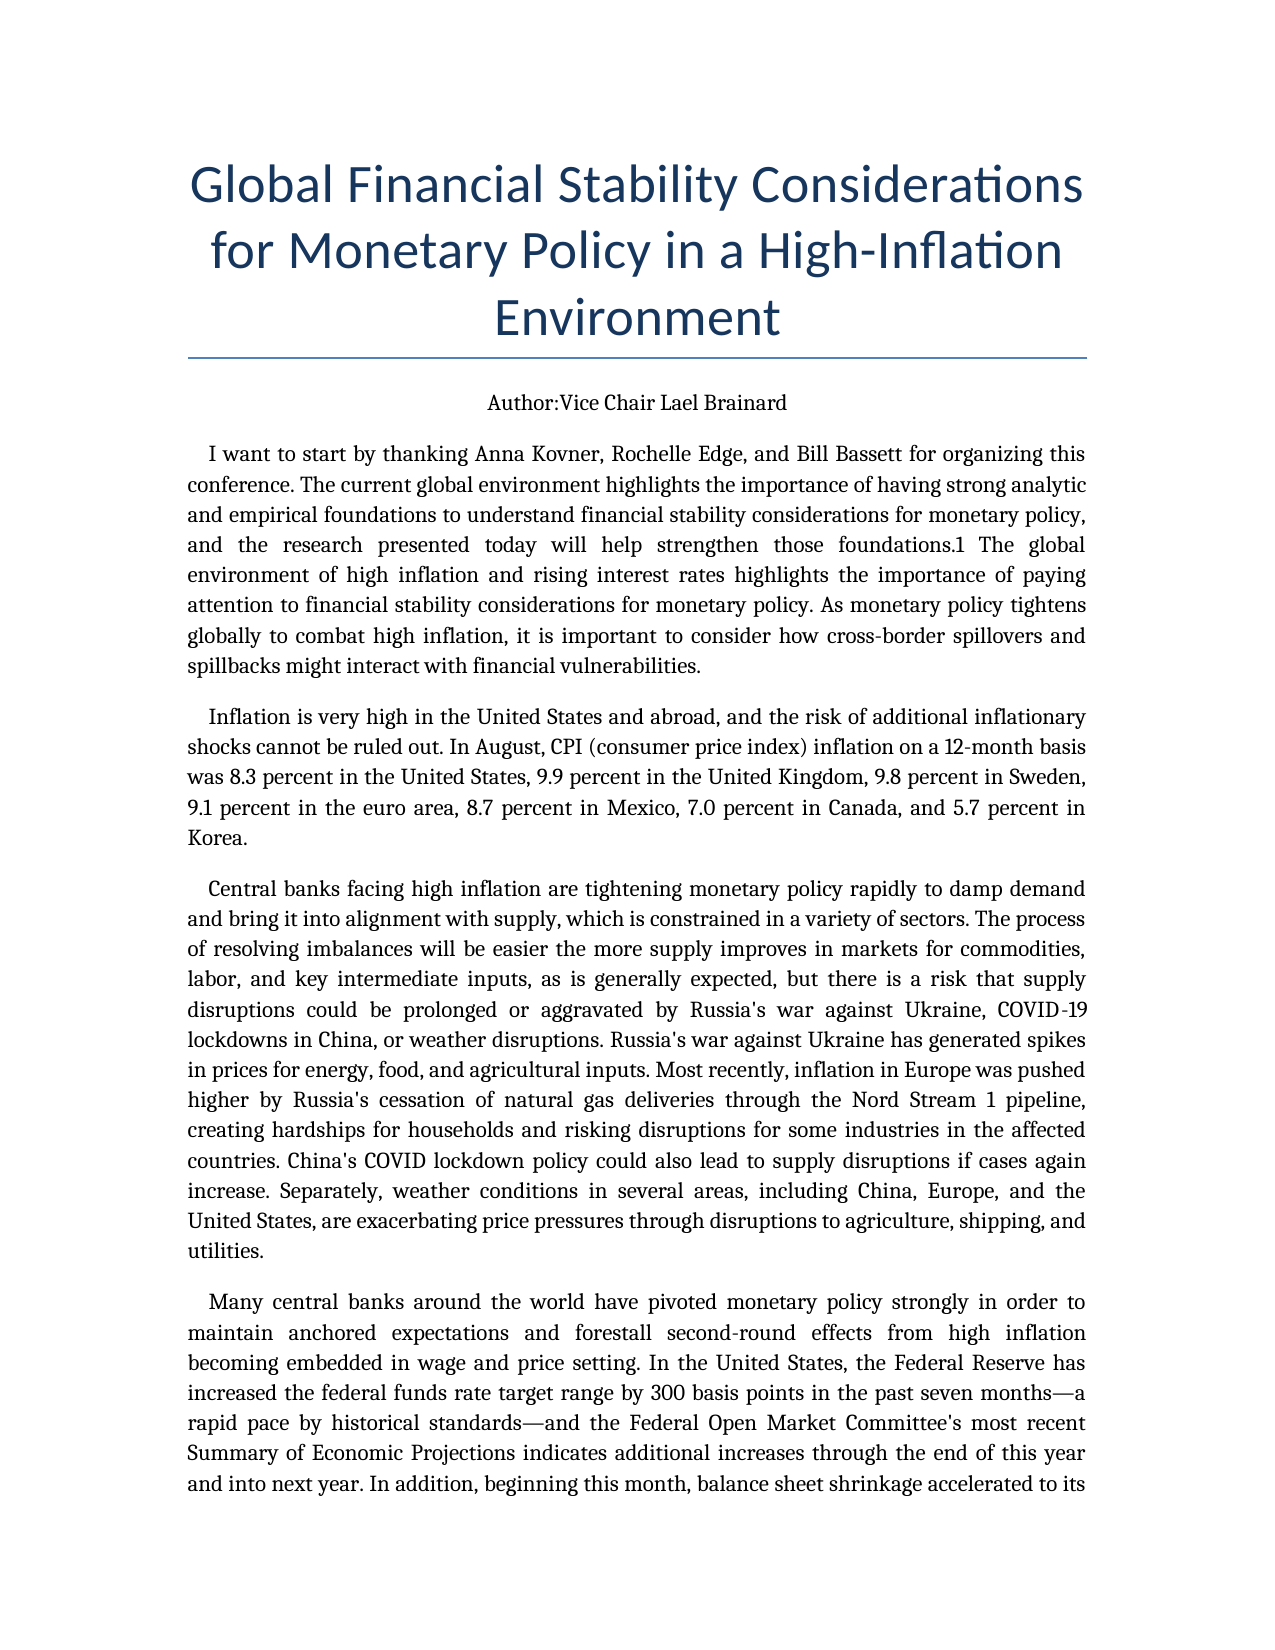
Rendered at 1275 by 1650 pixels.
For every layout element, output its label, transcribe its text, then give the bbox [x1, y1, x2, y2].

title Global Financial Stability Considerations for Monetary Policy in a High-Inflation Environment [187, 150, 1087, 359]
text Inflation is very high in the United States and abroad, and the risk of additional inflationary shocks cannot be ruled out. In August, CPI (consumer price index) inflation on a 12-month basis was 8.3 percent in the United States, 9.9 percent in the United Kingdom, 9.8 percent in Sweden, 9.1 percent in the euro area, 8.7 percent in Mexico, 7.0 percent in Canada, and 5.7 percent in Korea. [187, 704, 1087, 851]
text Author:Vice Chair Lael Brainard [187, 390, 1087, 416]
text I want to start by thanking Anna Kovner, Rochelle Edge, and Bill Bassett for organizing this conference. The current global environment highlights the importance of having strong analytic and empirical foundations to understand financial stability considerations for monetary policy, and the research presented today will help strengthen those foundations.1 The global environment of high inflation and rising interest rates highlights the importance of paying attention to financial stability considerations for monetary policy. As monetary policy tightens globally to combat high inflation, it is important to consider how cross-border spillovers and spillbacks might interact with financial vulnerabilities. [187, 441, 1087, 679]
